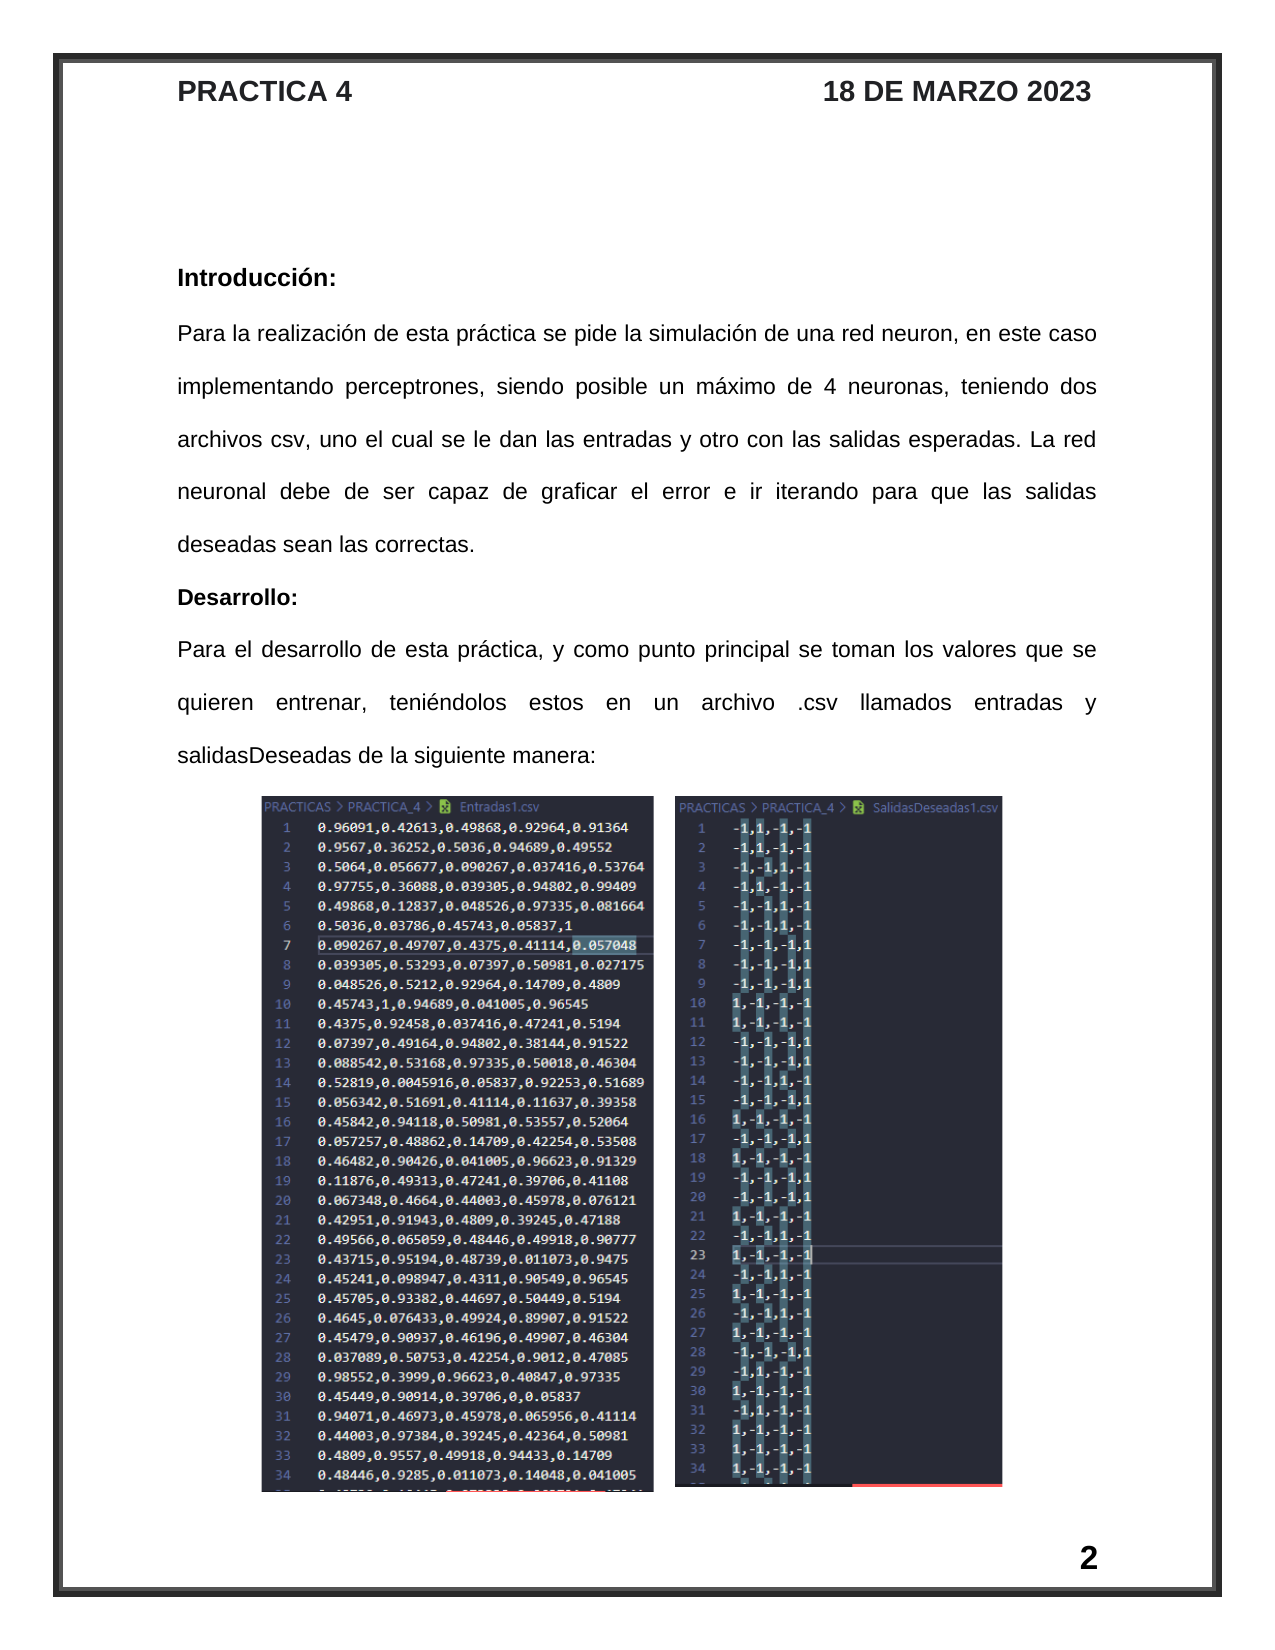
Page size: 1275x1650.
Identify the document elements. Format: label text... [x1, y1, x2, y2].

text Introducción: [177, 263, 1098, 291]
text Desarrollo: [177, 584, 1098, 610]
text Para el desarrollo de esta práctica, y como punto principal se toman los valores que se quieren entrenar, teniéndolos estos en un archivo .csv llamados entradas y salidasDeseadas de la siguiente manera: [177, 636, 1098, 768]
picture [261, 796, 654, 1492]
picture [675, 796, 1003, 1487]
text Para la realización de esta práctica se pide la simulación de una red neuron, en este caso implementando perceptrones, siendo posible un máximo de 4 neuronas, teniendo dos archivos csv, uno el cual se le dan las entradas y otro con las salidas esperadas. La red neuronal debe de ser capaz de graficar el error e ir iterando para que las salidas deseadas sean las correctas. [177, 320, 1098, 557]
